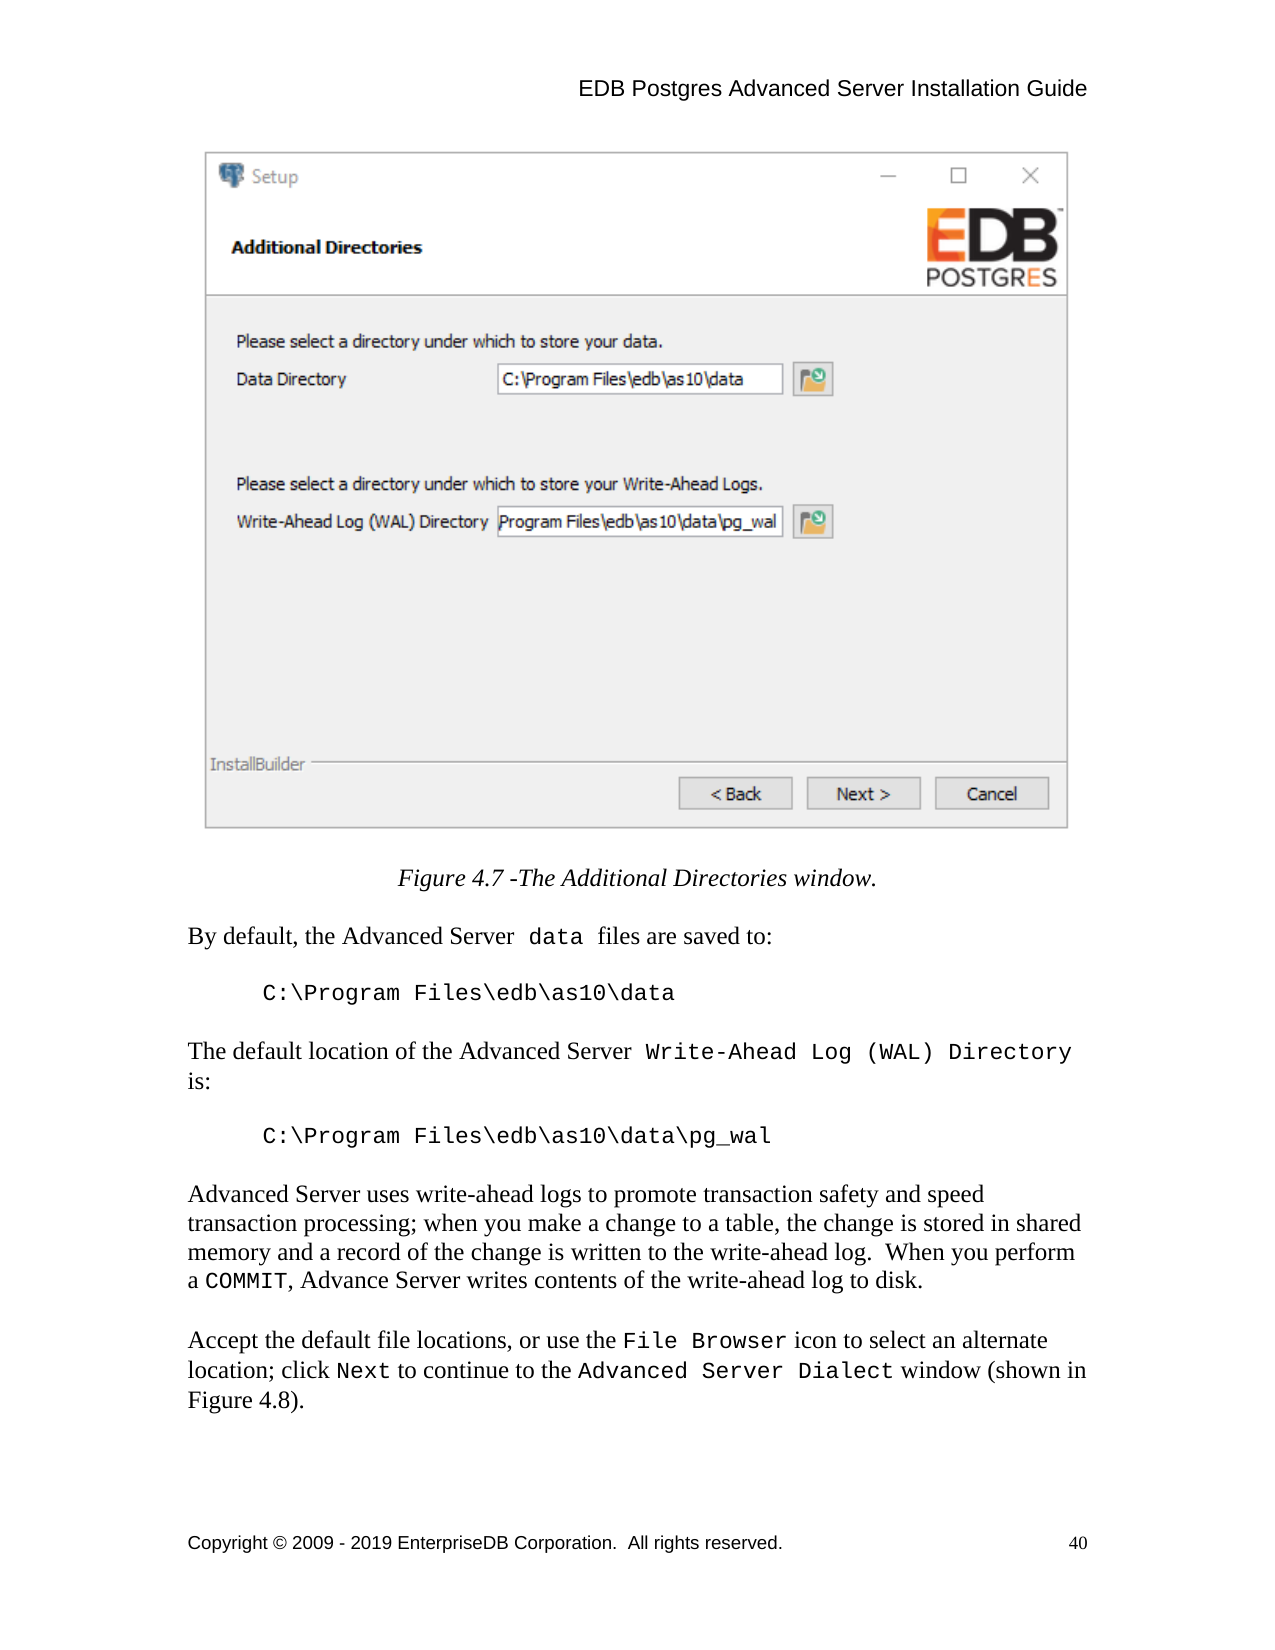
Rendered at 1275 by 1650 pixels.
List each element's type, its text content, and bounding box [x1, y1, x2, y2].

text Figure 4.7 -The Additional Directories window. [187, 863, 1087, 892]
text C:\Program Files\edb\as10\data\pg_wal [262, 1124, 1087, 1150]
text Accept the default file locations, or use the File Browser icon to select an alternate location; click Next to continue to the Advanced Server Dialect window (shown in Figure 4.8). [187, 1325, 1087, 1414]
picture [202, 150, 1073, 835]
text C:\Program Files\edb\as10\data [262, 981, 1087, 1007]
text The default location of the Advanced Server Write-Ahead Log (WAL) Directory is: [187, 1036, 1087, 1095]
text By default, the Advanced Server data files are saved to: [187, 921, 1087, 952]
text Advanced Server uses write-ahead logs to promote transaction safety and speed transaction processing; when you make a change to a table, the change is stored in shared memory and a record of the change is written to the write-ahead log. When you perform a COMMIT, Advance Server writes contents of the write-ahead log to disk. [187, 1179, 1087, 1296]
